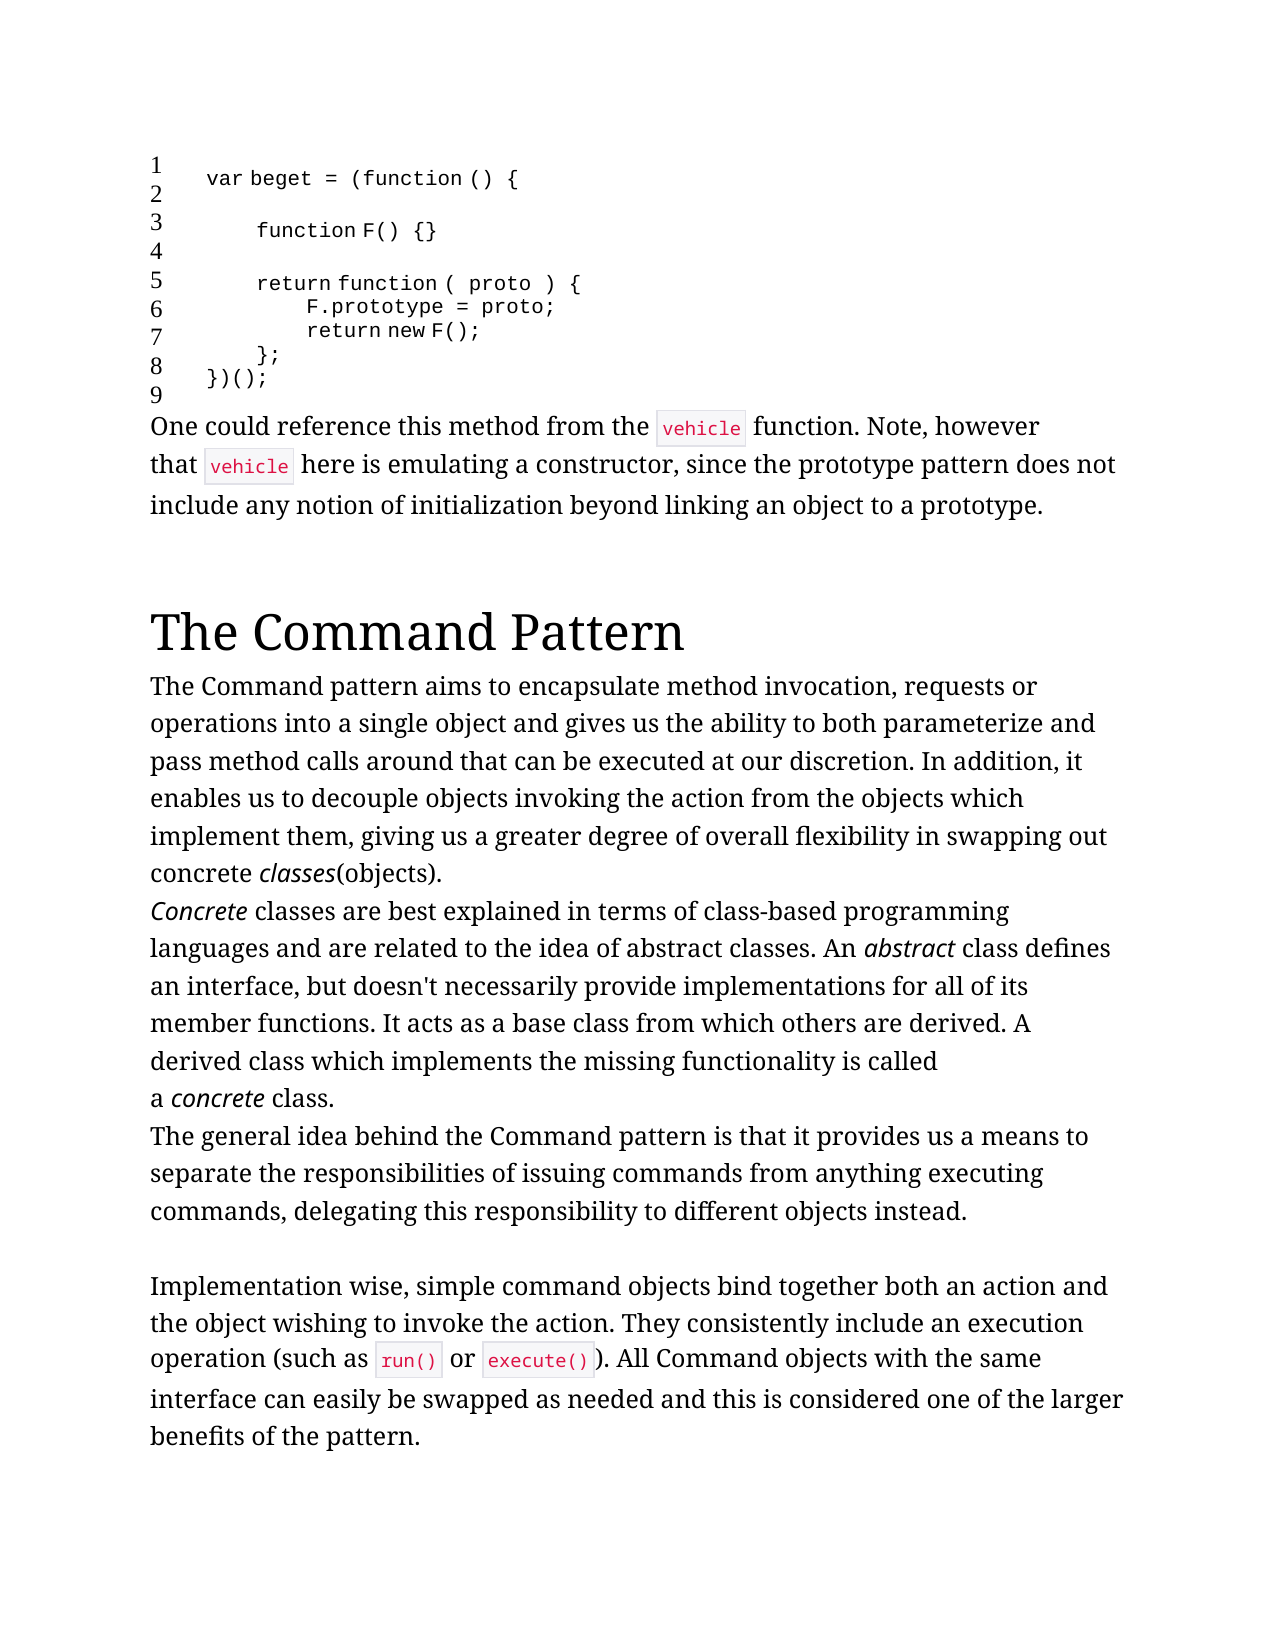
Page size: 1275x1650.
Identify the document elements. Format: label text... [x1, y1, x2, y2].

table_header var beget = (function () { function F() {} return function ( proto ) { F.prototype = proto; return new F(); }; })(); [206, 150, 1275, 409]
table_header 1 2 3 4 5 6 7 8 9 [150, 150, 206, 409]
text The Command pattern aims to encapsulate method invocation, requests or operations into a single object and gives us the ability to both parameterize and pass method calls around that can be executed at our discretion. In addition, it enables us to decouple objects invoking the action from the objects which implement them, giving us a greater degree of overall flexibility in swapping out concrete classes(objects). [150, 665, 1125, 890]
text Concrete classes are best explained in terms of class-based programming languages and are related to the idea of abstract classes. An abstract class defines an interface, but doesn't necessarily provide implementations for all of its member functions. It acts as a base class from which others are derived. A derived class which implements the missing functionality is called a concrete class. [150, 890, 1125, 1115]
text The general idea behind the Command pattern is that it provides us a means to separate the responsibilities of issuing commands from anything executing commands, delegating this responsibility to different objects instead. [150, 1115, 1125, 1228]
text Implementation wise, simple command objects bind together both an action and the object wishing to invoke the action. They consistently include an execution operation (such as run() or execute()). All Command objects with the same interface can easily be swapped as needed and this is considered one of the larger benefits of the pattern. [150, 1265, 1125, 1453]
text The Command Pattern [150, 597, 1125, 665]
text One could reference this method from the vehicle function. Note, however that vehicle here is emulating a constructor, since the prototype pattern does not include any notion of initialization beyond linking an object to a prototype. [150, 409, 1125, 522]
